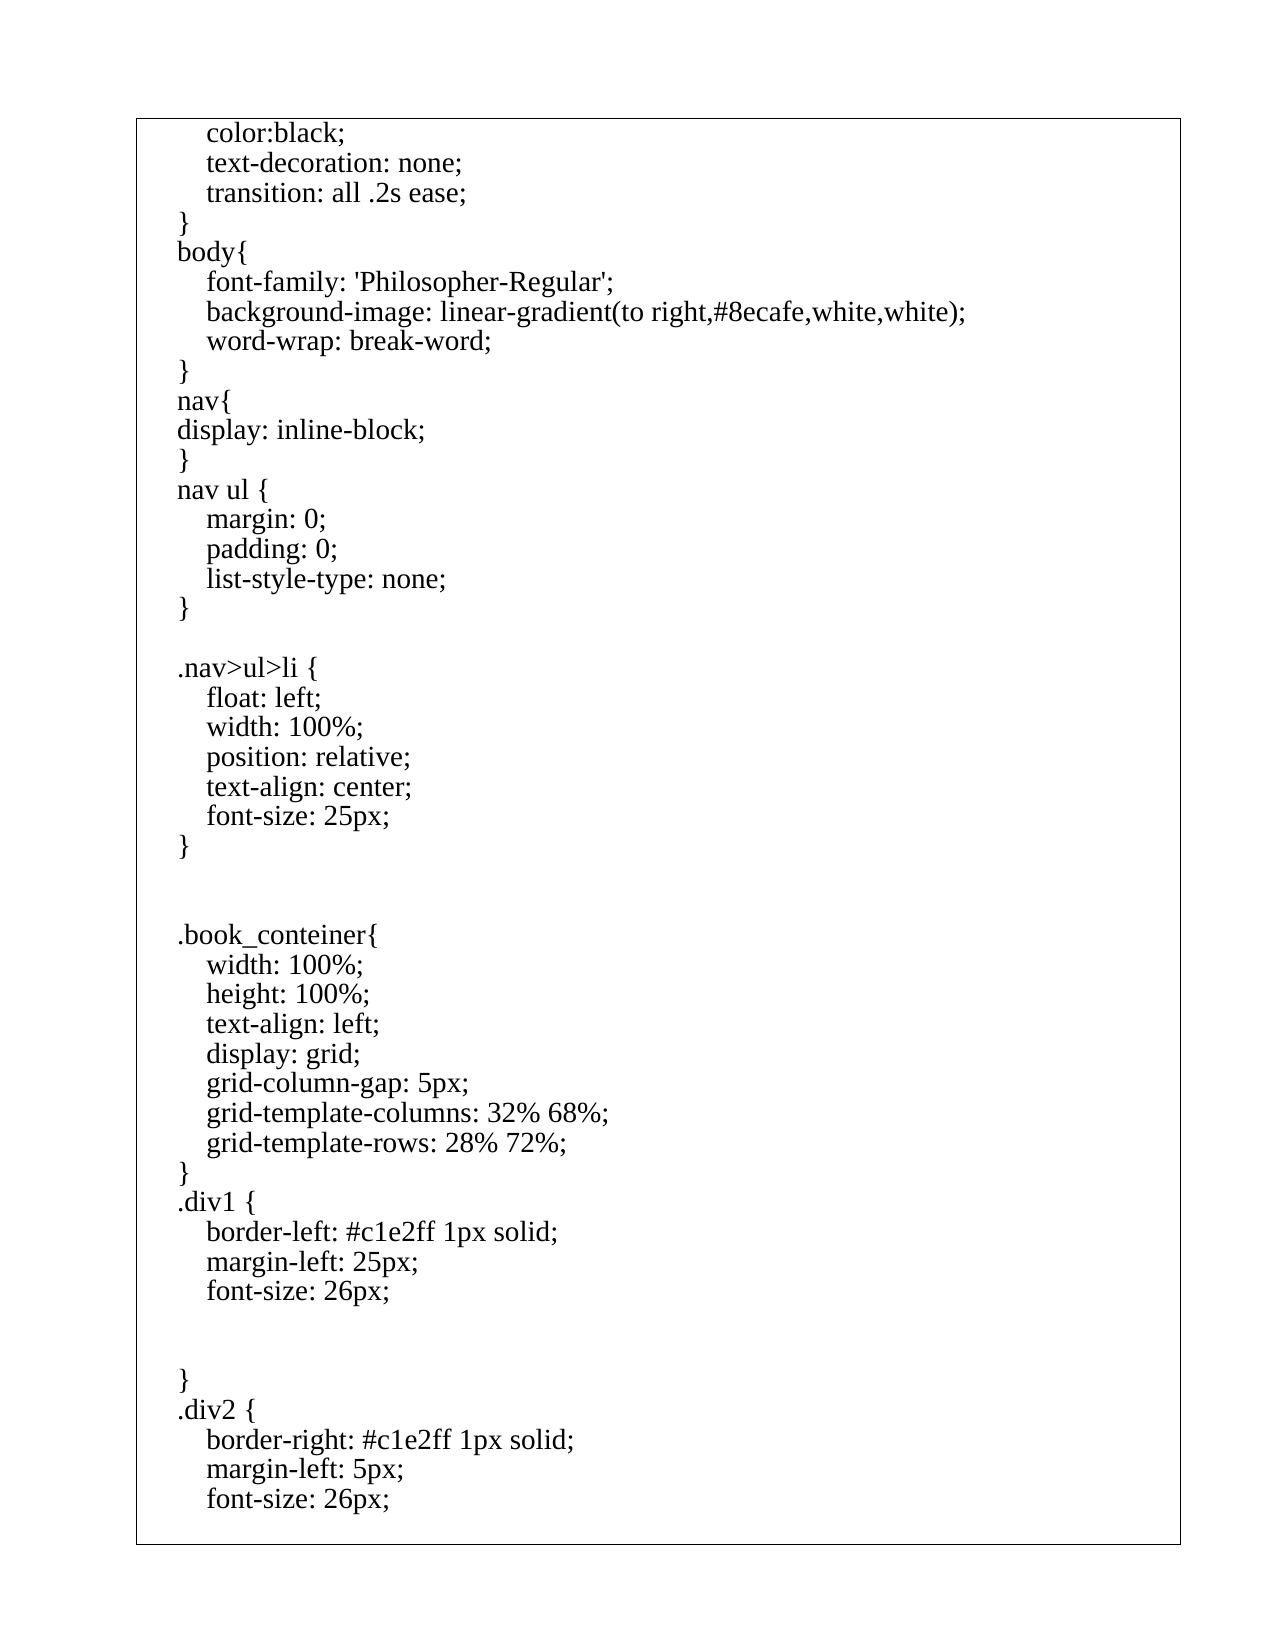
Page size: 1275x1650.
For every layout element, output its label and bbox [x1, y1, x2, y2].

table_header [137, 119, 1180, 1544]
